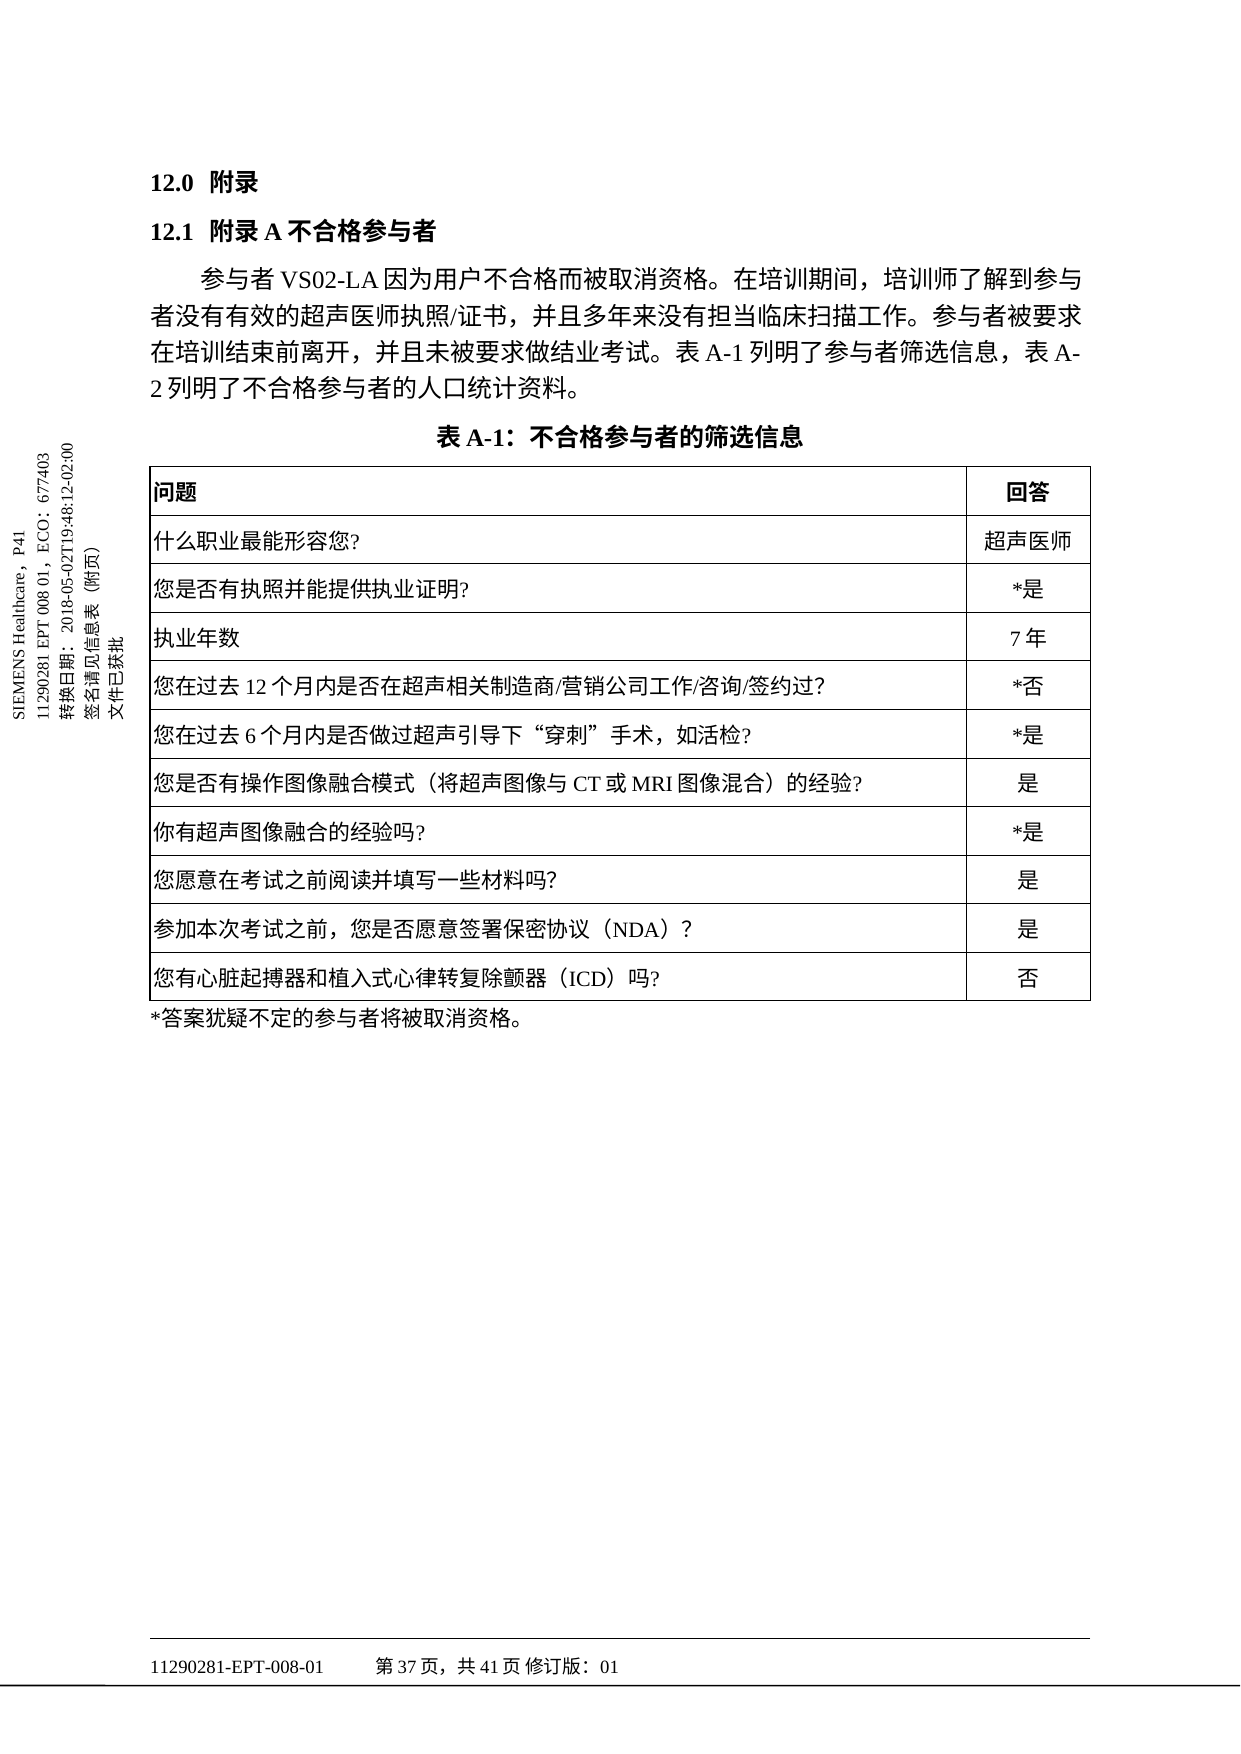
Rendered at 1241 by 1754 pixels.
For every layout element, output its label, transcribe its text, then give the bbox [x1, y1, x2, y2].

table_cell 7年 [967, 613, 1090, 660]
table_cell 是 [967, 856, 1090, 903]
table_cell 超声医师 [967, 516, 1090, 563]
table_cell 您在过去12个月内是否在超声相关制造商/营销公司工作/咨询/签约过？ [151, 661, 966, 709]
table_cell 什么职业最能形容您? [151, 516, 966, 563]
table_header 问题 [151, 467, 966, 515]
table_cell *是 [967, 710, 1090, 757]
table_cell 是 [967, 904, 1090, 952]
subtitle 12.0 附录 [150, 162, 1090, 199]
table_cell *是 [967, 807, 1090, 854]
table_cell 是 [967, 759, 1090, 806]
text 表A-1：不合格参与者的筛选信息 [150, 417, 1090, 454]
table_cell 您愿意在考试之前阅读并填写一些材料吗？ [151, 856, 966, 903]
table_cell 您是否有执照并能提供执业证明? [151, 564, 966, 612]
table_cell 执业年数 [151, 613, 966, 660]
table_header 回答 [967, 467, 1090, 515]
subtitle 12.1 附录A不合格参与者 [150, 211, 1090, 247]
table_cell *否 [967, 661, 1090, 709]
table_cell 参加本次考试之前，您是否愿意签署保密协议（NDA）？ [151, 904, 966, 952]
table_cell 您是否有操作图像融合模式（将超声图像与CT或MRI图像混合）的经验? [151, 759, 966, 806]
text 参与者VS02-LA因为用户不合格而被取消资格。在培训期间，培训师了解到参与者没有有效的超声医师执照/证书，并且多年来没有担当临床扫描工作。参与者被要求在培训结束前离开，并且未被要求做结业考试。表A-1列明了参与者筛选信息，表A-2列明了不合格参与者的人口统计资料。 [150, 260, 1090, 405]
table_cell 你有超声图像融合的经验吗? [151, 807, 966, 854]
table_cell 您在过去6个月内是否做过超声引导下“穿刺”手术，如活检? [151, 710, 966, 757]
table_cell 您有心脏起搏器和植入式心律转复除颤器（ICD）吗? [151, 953, 966, 1000]
table_cell 否 [967, 953, 1090, 1000]
text *答案犹疑不定的参与者将被取消资格。 [150, 1001, 1090, 1033]
table_cell *是 [967, 564, 1090, 612]
